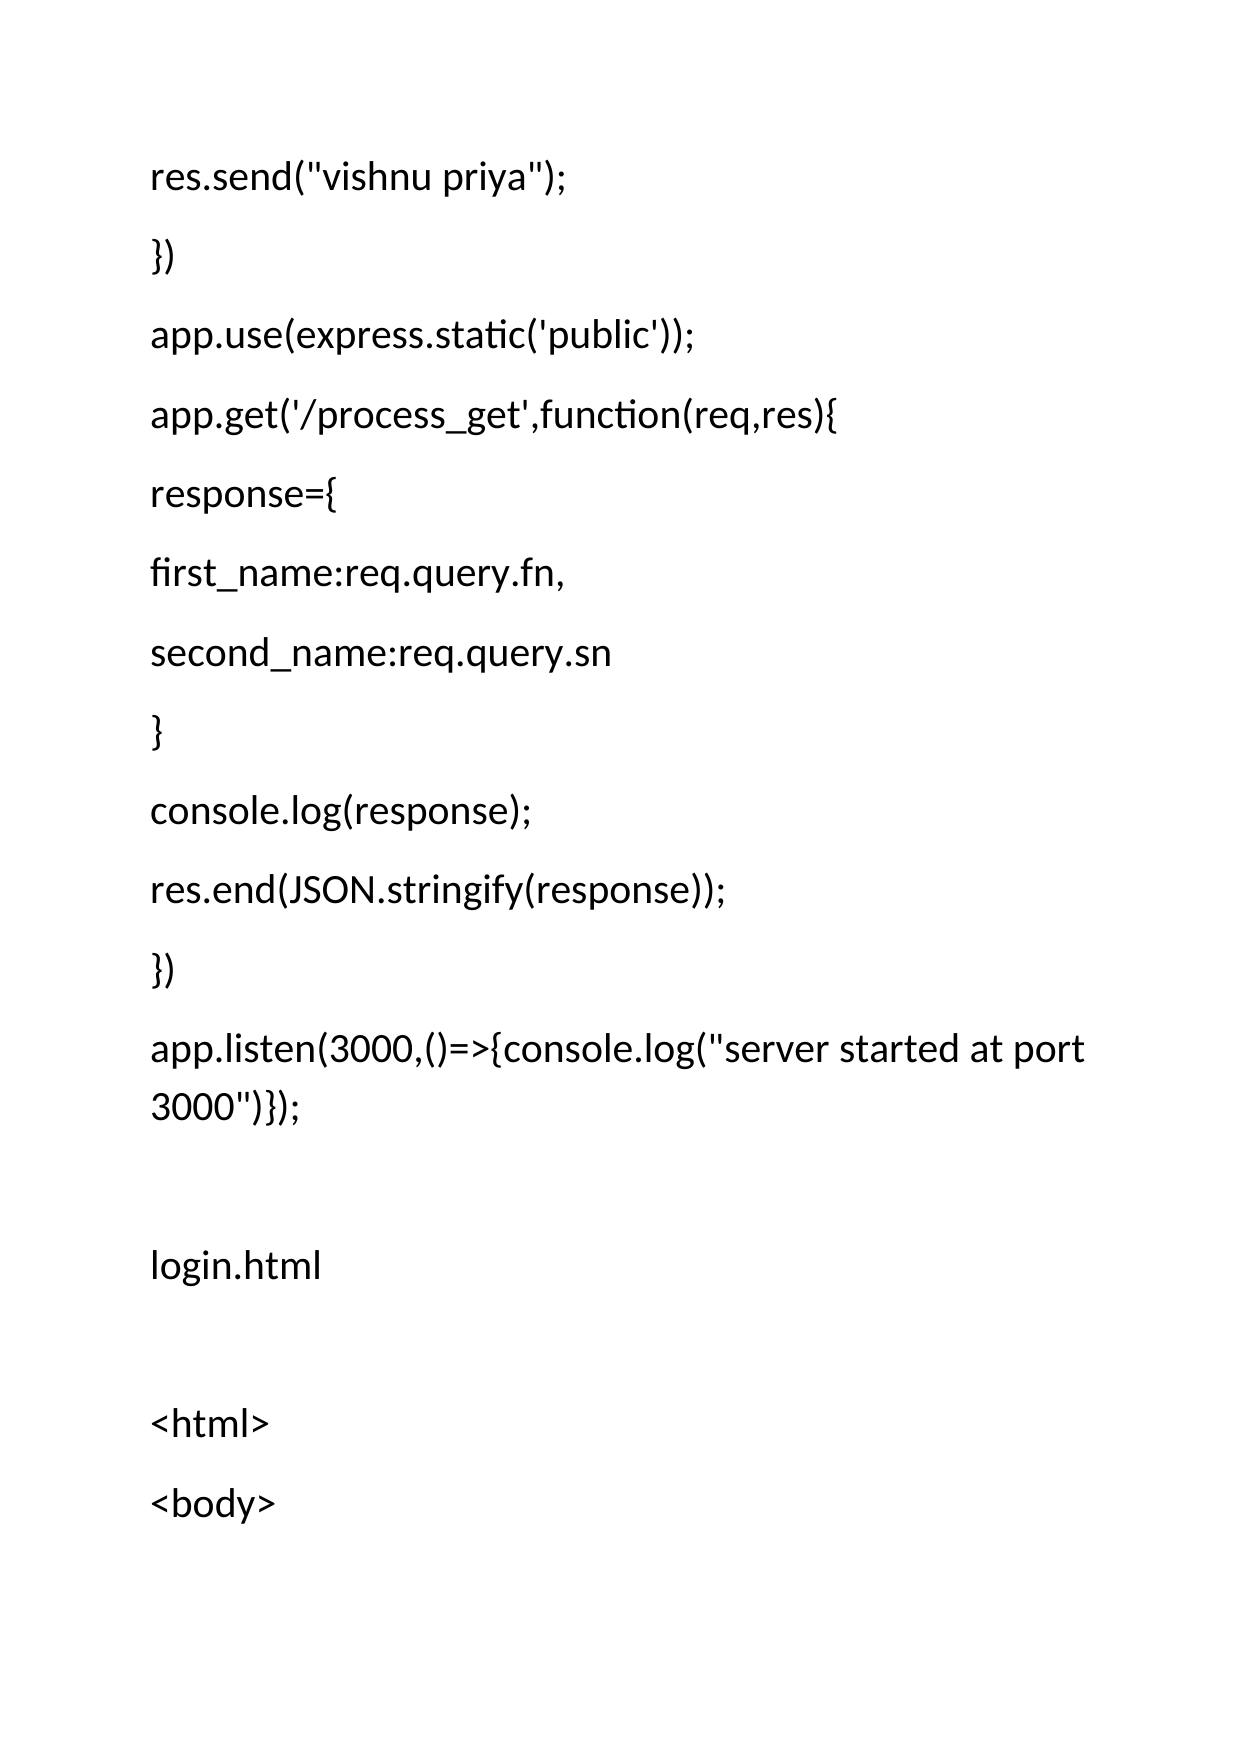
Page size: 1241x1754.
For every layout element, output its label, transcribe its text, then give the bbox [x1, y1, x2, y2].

text app.use(express.static('public')); [150, 308, 1090, 359]
text }) [150, 943, 1090, 993]
text res.send("vishnu priya"); [150, 150, 1090, 201]
text console.log(response); [150, 784, 1090, 835]
text first_name:req.query.fn, [150, 546, 1090, 597]
text login.html [150, 1239, 1090, 1290]
text app.listen(3000,()=>{console.log("server started at port 3000")}); [150, 1022, 1090, 1131]
text <html> [150, 1397, 1090, 1448]
text } [150, 705, 1090, 756]
text <body> [150, 1477, 1090, 1528]
text }) [150, 229, 1090, 280]
text app.get('/process_get',function(req,res){ [150, 388, 1090, 439]
text second_name:req.query.sn [150, 626, 1090, 676]
text res.end(JSON.stringify(response)); [150, 863, 1090, 914]
text response={ [150, 467, 1090, 518]
